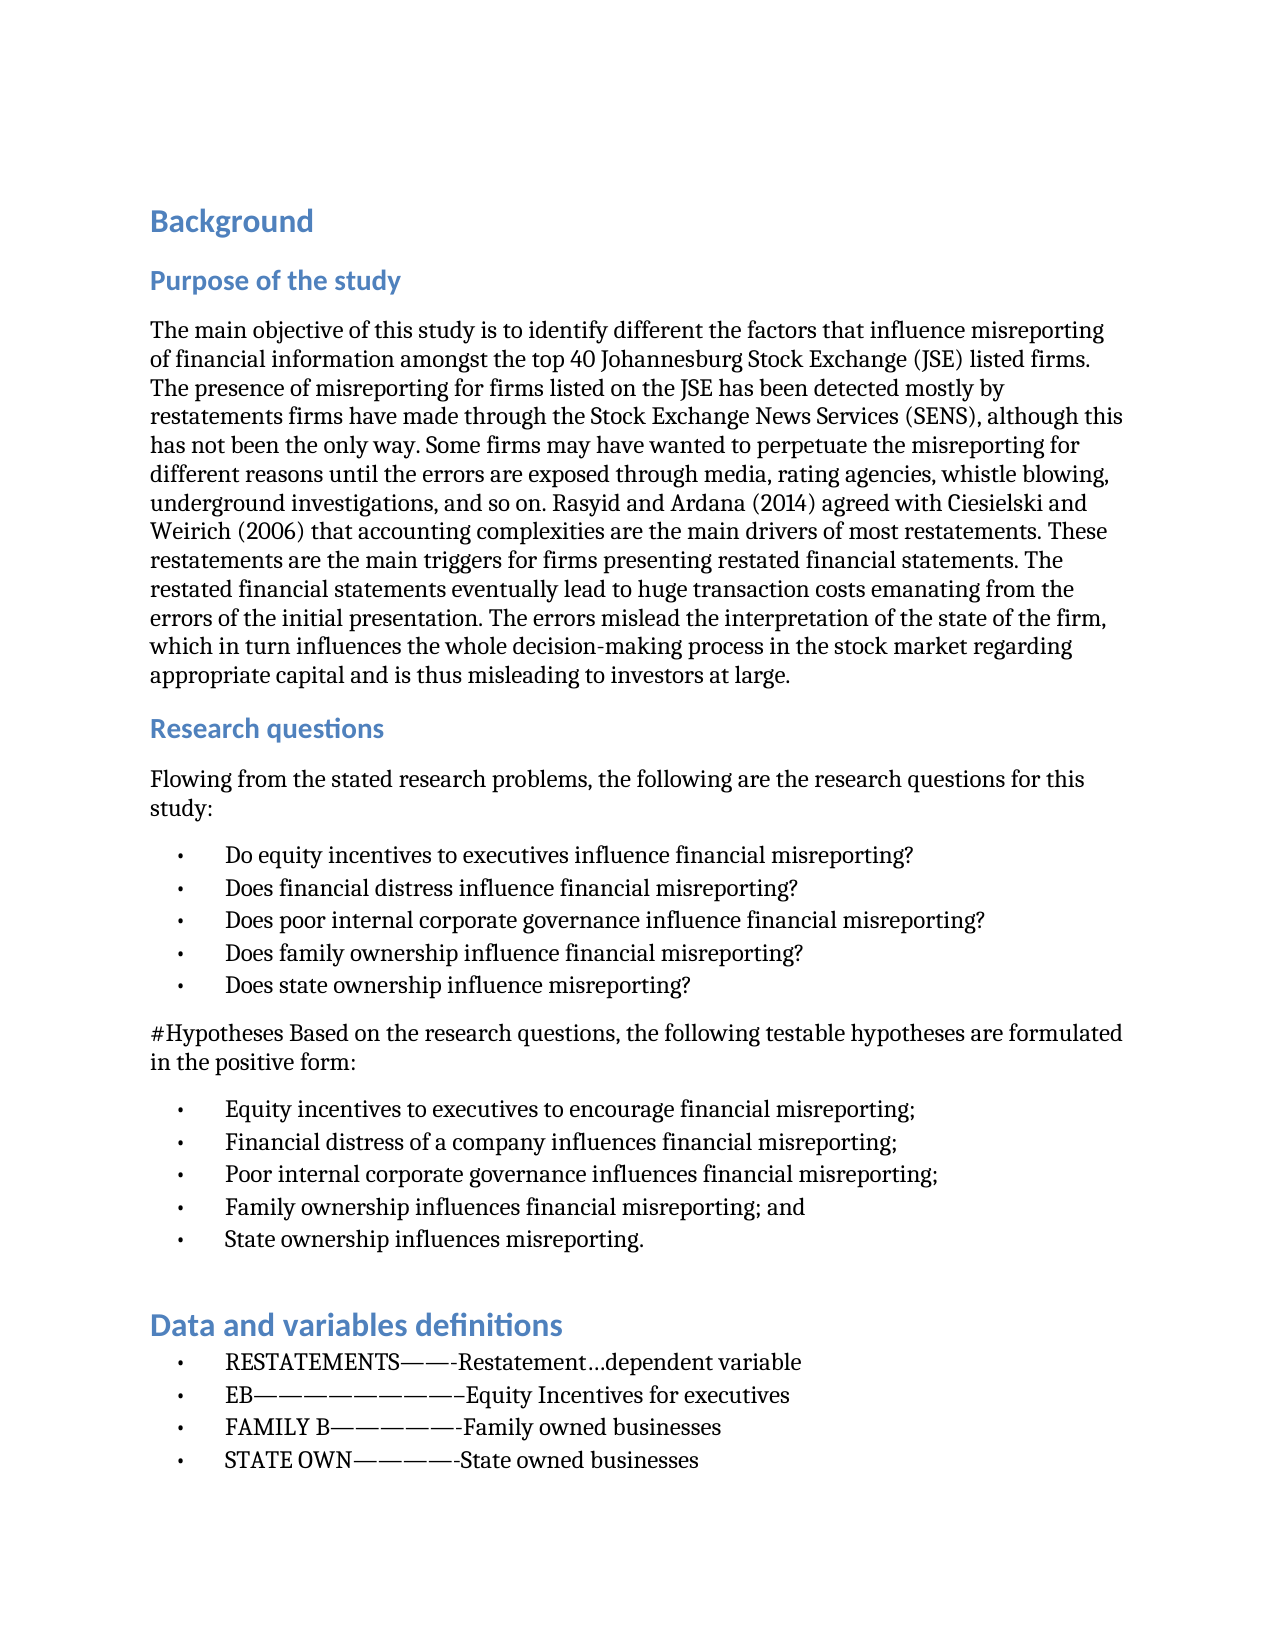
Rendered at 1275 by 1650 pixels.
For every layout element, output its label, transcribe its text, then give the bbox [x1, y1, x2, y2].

subtitle Research questions [150, 711, 1125, 746]
list Does family ownership influence financial misreporting? [175, 939, 1125, 967]
list Family ownership influences financial misreporting; and [175, 1192, 1125, 1221]
list Poor internal corporate governance influences financial misreporting; [175, 1160, 1125, 1189]
list STATE OWN————-State owned businesses [175, 1446, 1125, 1474]
list Does state ownership influence misreporting? [175, 971, 1125, 1000]
text #Hypotheses Based on the research questions, the following testable hypotheses are formulated in the positive form: [150, 1019, 1125, 1076]
list Does poor internal corporate governance influence financial misreporting? [175, 906, 1125, 935]
text The main objective of this study is to identify different the factors that influence misreporting of financial information amongst the top 40 Johannesburg Stock Exchange (JSE) listed firms. The presence of misreporting for firms listed on the JSE has been detected mostly by restatements firms have made through the Stock Exchange News Services (SENS), although this has not been the only way. Some firms may have wanted to perpetuate the misreporting for different reasons until the errors are exposed through media, rating agencies, whistle blowing, underground investigations, and so on. Rasyid and Ardana (2014) agreed with Ciesielski and Weirich (2006) that accounting complexities are the main drivers of most restatements. These restatements are the main triggers for firms presenting restated financial statements. The restated financial statements eventually lead to huge transaction costs emanating from the errors of the initial presentation. The errors mislead the interpretation of the state of the firm, which in turn influences the whole decision-making process in the stock market regarding appropriate capital and is thus misleading to investors at large. [150, 316, 1125, 690]
list State ownership influences misreporting. [175, 1225, 1125, 1254]
list RESTATEMENTS——-Restatement…dependent variable [175, 1348, 1125, 1377]
list EB————————–Equity Incentives for executives [175, 1381, 1125, 1409]
list Financial distress of a company influences financial misreporting; [175, 1127, 1125, 1156]
list Do equity incentives to executives influence financial misreporting? [175, 841, 1125, 870]
list Equity incentives to executives to encourage financial misreporting; [175, 1095, 1125, 1124]
list Does financial distress influence financial misreporting? [175, 874, 1125, 902]
subtitle Purpose of the study [150, 262, 1125, 297]
subtitle Data and variables definitions [150, 1304, 1125, 1344]
subtitle Background [150, 200, 1125, 241]
text Flowing from the stated research problems, the following are the research questions for this study: [150, 765, 1125, 822]
list FAMILY B—————-Family owned businesses [175, 1413, 1125, 1442]
